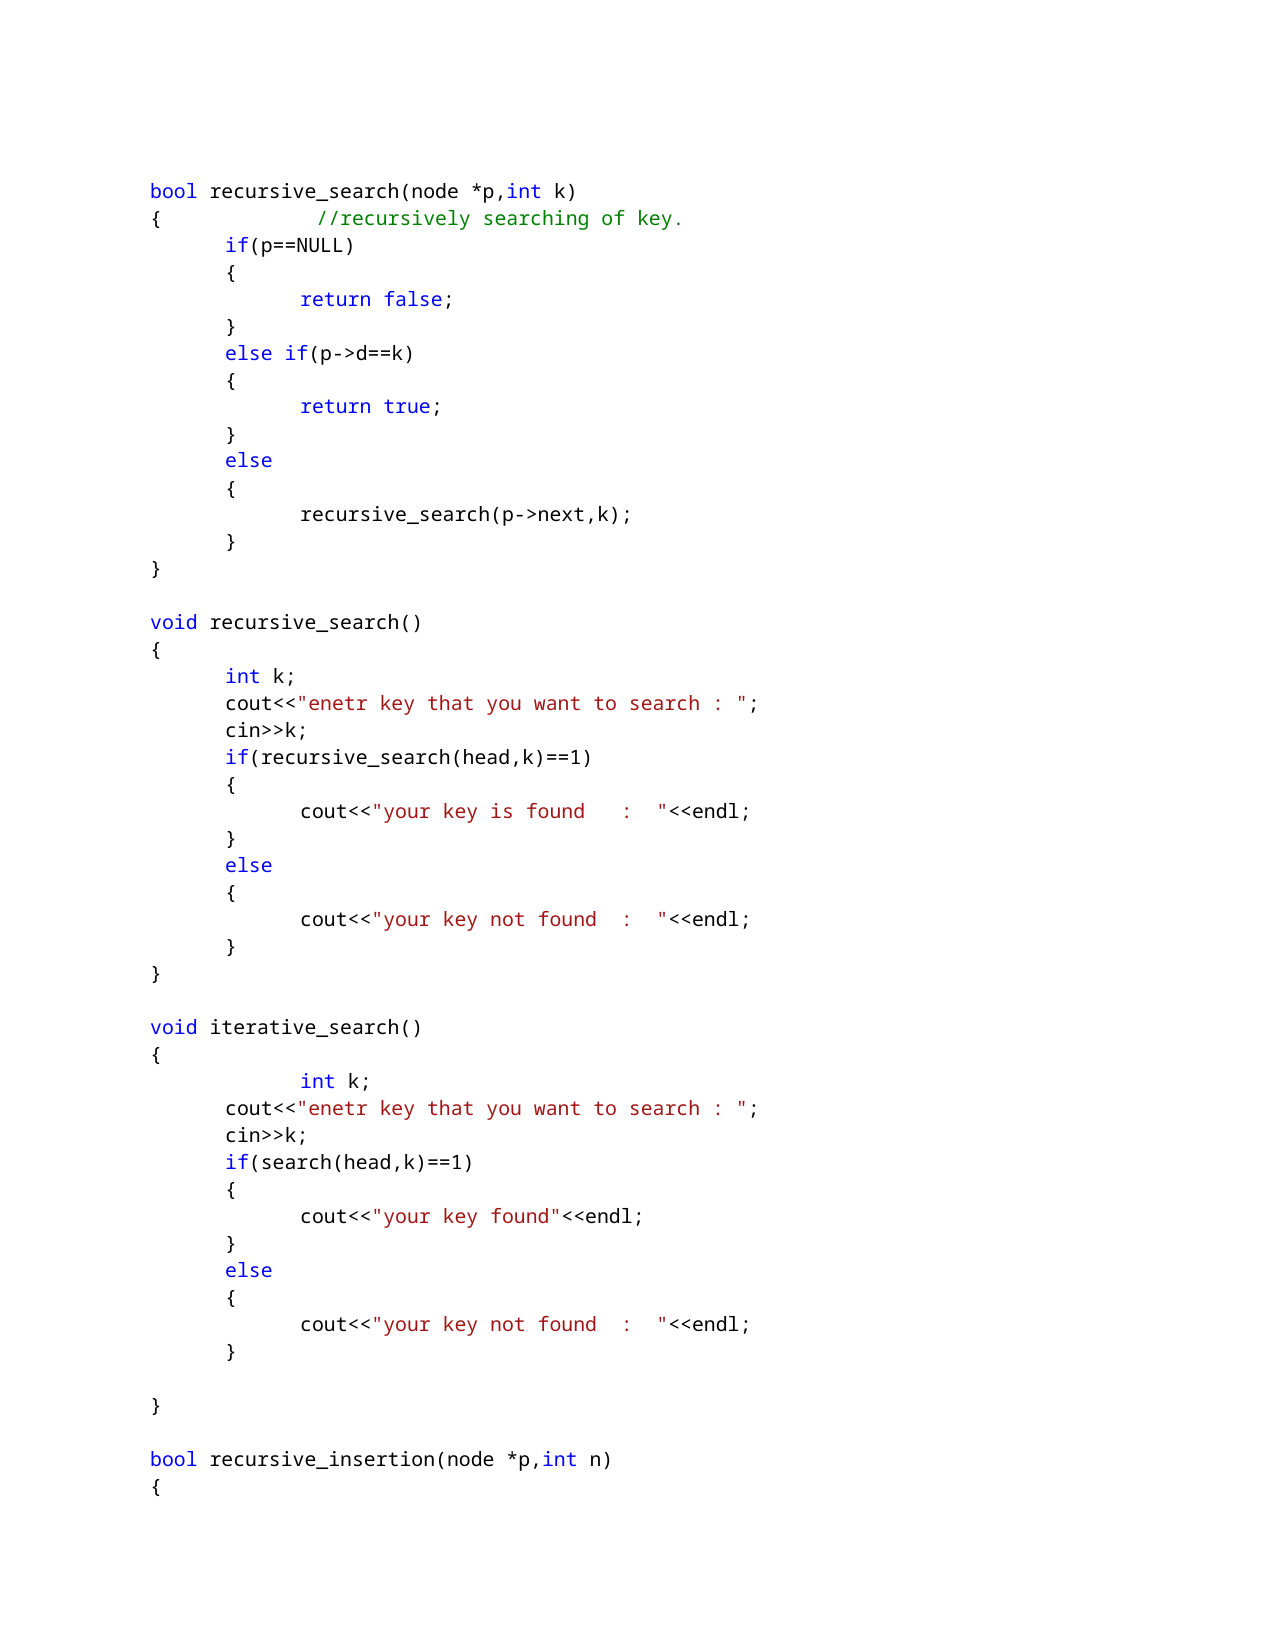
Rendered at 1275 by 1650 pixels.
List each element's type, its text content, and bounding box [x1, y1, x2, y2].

text bool recursive_search(node *p,int k) [150, 177, 1125, 204]
text { [150, 1040, 1125, 1067]
text } [150, 528, 1125, 555]
text else [150, 447, 1125, 474]
text if(search(head,k)==1) [150, 1148, 1125, 1175]
text } [150, 312, 1125, 339]
text { [150, 636, 1125, 663]
text cout<<"your key is found : "<<endl; [150, 797, 1125, 824]
text { //recursively searching of key. [150, 204, 1125, 231]
text return false; [150, 285, 1125, 312]
text } [150, 932, 1125, 959]
text else [150, 851, 1125, 878]
text cin>>k; [150, 717, 1125, 743]
text int k; [150, 1067, 1125, 1094]
text cout<<"your key not found : "<<endl; [150, 1310, 1125, 1337]
text else [150, 1256, 1125, 1283]
text { [150, 1472, 1125, 1499]
text cout<<"your key not found : "<<endl; [150, 905, 1125, 932]
text if(p==NULL) [150, 231, 1125, 258]
text if(recursive_search(head,k)==1) [150, 743, 1125, 771]
text } [150, 1391, 1125, 1418]
text else if(p->d==k) [150, 339, 1125, 366]
text } [150, 959, 1125, 986]
text { [150, 474, 1125, 501]
text { [150, 878, 1125, 905]
text } [150, 824, 1125, 851]
text void iterative_search() [150, 1013, 1125, 1040]
text } [150, 1337, 1125, 1364]
text } [150, 555, 1125, 582]
text cout<<"enetr key that you want to search : "; [150, 689, 1125, 717]
text cout<<"your key found"<<endl; [150, 1202, 1125, 1229]
text void recursive_search() [150, 609, 1125, 636]
text } [150, 1229, 1125, 1256]
text cin>>k; [150, 1121, 1125, 1148]
text recursive_search(p->next,k); [150, 501, 1125, 528]
text { [150, 1175, 1125, 1202]
text return true; [150, 393, 1125, 420]
text { [150, 366, 1125, 393]
text { [150, 771, 1125, 797]
text int k; [150, 663, 1125, 689]
text { [150, 258, 1125, 285]
text cout<<"enetr key that you want to search : "; [150, 1094, 1125, 1121]
text } [150, 420, 1125, 447]
text bool recursive_insertion(node *p,int n) [150, 1445, 1125, 1472]
text { [150, 1283, 1125, 1310]
